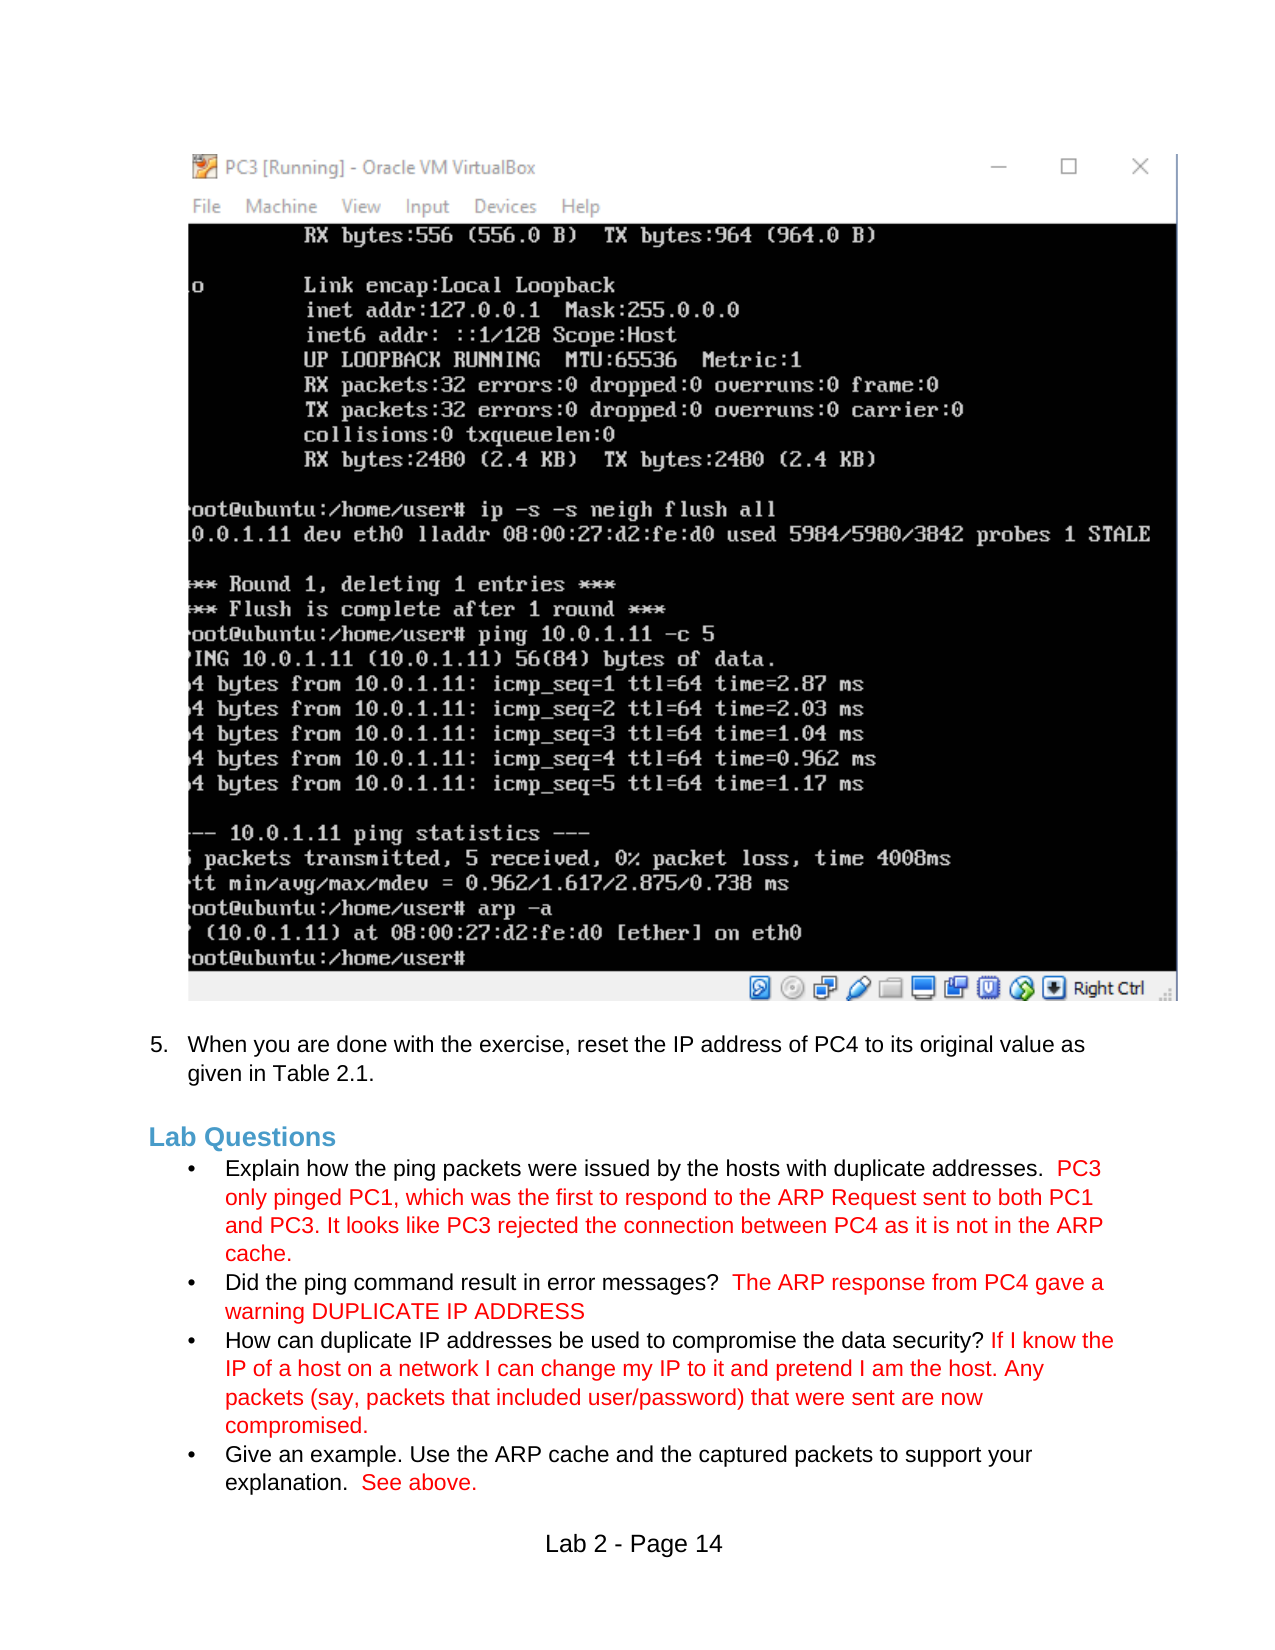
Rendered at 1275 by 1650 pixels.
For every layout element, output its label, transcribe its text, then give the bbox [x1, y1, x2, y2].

picture [188, 154, 1178, 1001]
list How can duplicate IP addresses be used to compromise the data security? If I know the IP of a host on a network I can change my IP to it and pretend I am the host. Any packets (say, packets that included user/password) that were sent are now compromised. [187, 1327, 1125, 1438]
list Give an example. Use the ARP cache and the captured packets to support your explanation. See above. [187, 1441, 1125, 1496]
list When you are done with the exercise, reset the IP address of PC4 to its original value as given in Table 2.1. [150, 1031, 1125, 1086]
subtitle Lab Questions [148, 1121, 1139, 1152]
list Did the ping command result in error messages? The ARP response from PC4 gave a warning DUPLICATE IP ADDRESS [187, 1269, 1125, 1324]
list Explain how the ping packets were issued by the hosts with duplicate addresses. PC3 only pinged PC1, which was the first to respond to the ARP Request sent to both PC1 and PC3. It looks like PC3 rejected the connection between PC4 as it is not in the ARP cache. [187, 1155, 1125, 1267]
